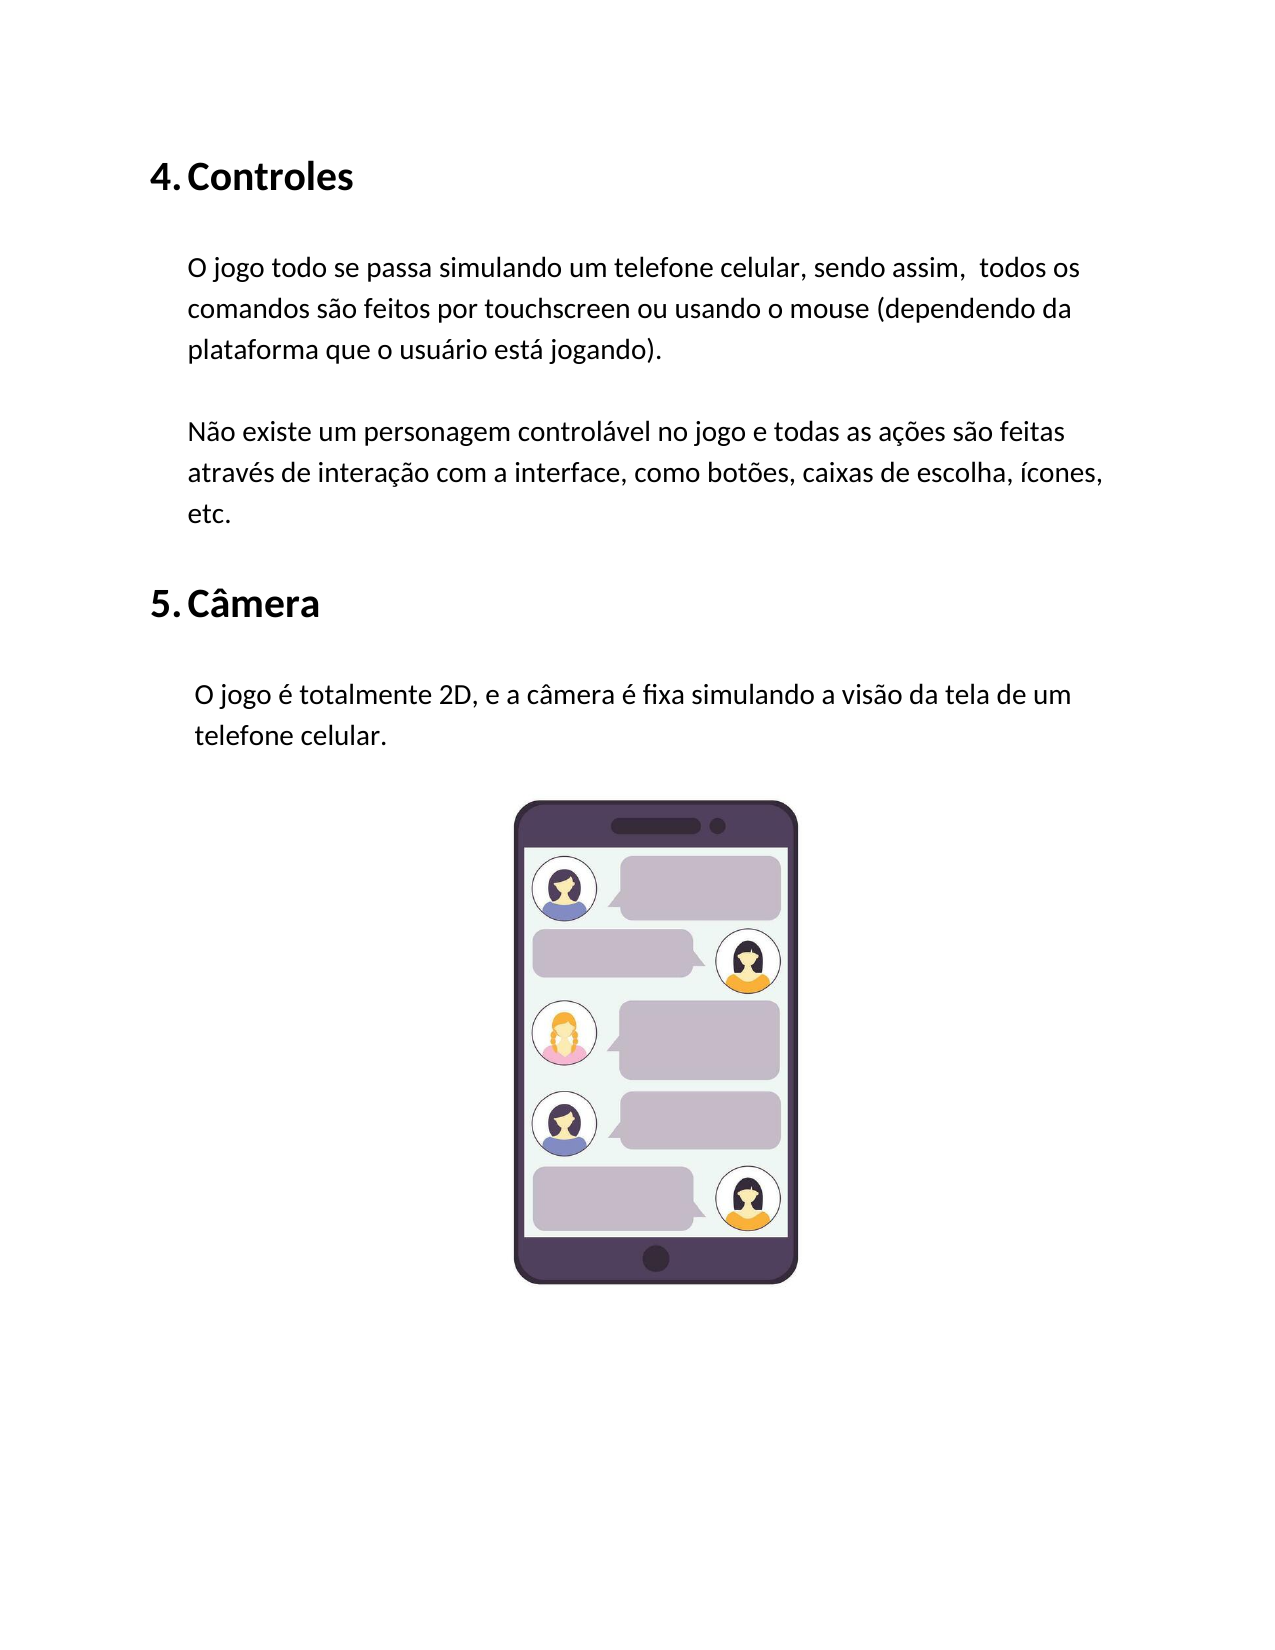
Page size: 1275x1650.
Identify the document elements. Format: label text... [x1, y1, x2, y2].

list Câmera [150, 577, 1125, 628]
text O jogo todo se passa simulando um telefone celular, sendo assim, todos os comandos são feitos por touchscreen ou usando o mouse (dependendo da plataforma que o usuário está jogando). [187, 249, 1125, 367]
list Controles [150, 150, 1125, 201]
text O jogo é totalmente 2D, e a câmera é fixa simulando a visão da tela de um telefone celular. [194, 676, 1125, 753]
text Não existe um personagem controlável no jogo e todas as ações são feitas através de interação com a interface, como botões, caixas de escolha, ícones, etc. [187, 413, 1125, 531]
picture [507, 793, 806, 1291]
